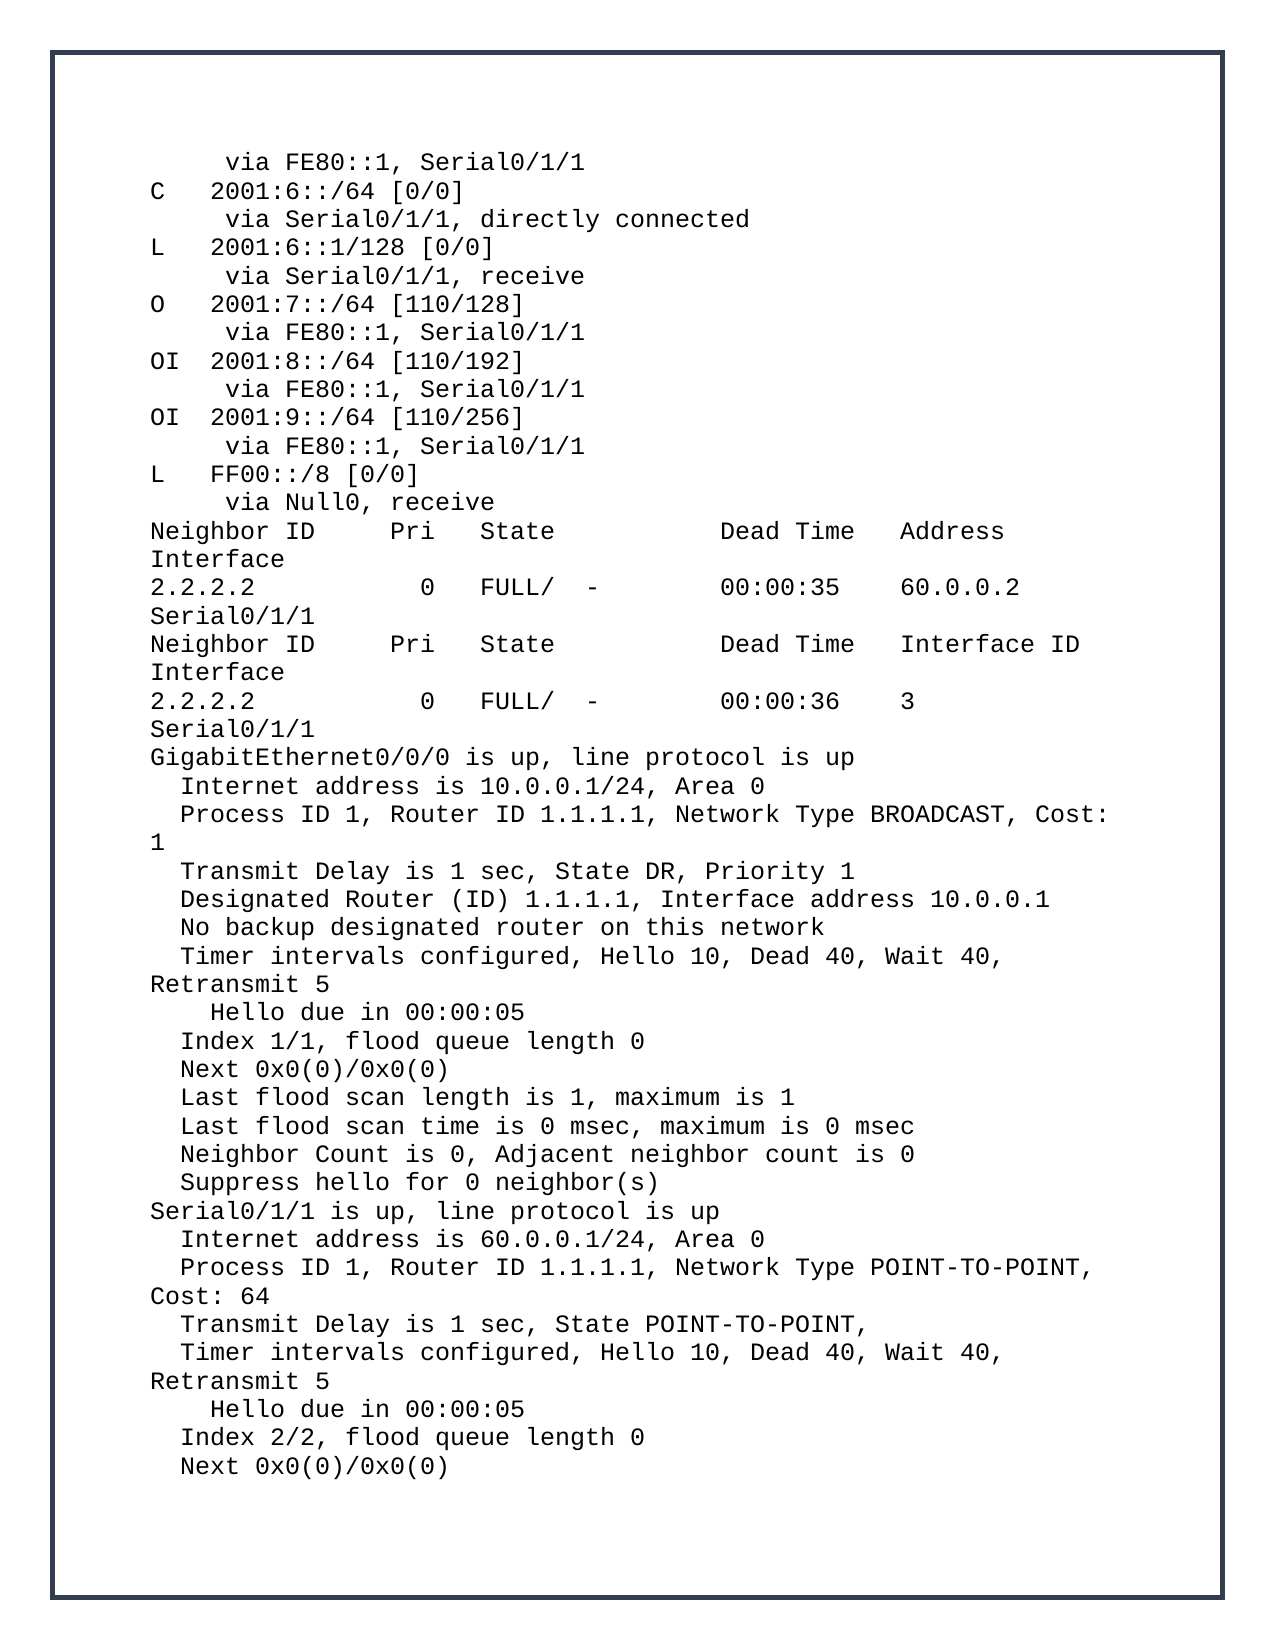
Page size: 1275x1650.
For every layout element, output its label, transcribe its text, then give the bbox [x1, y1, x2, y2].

text Last flood scan time is 0 msec, maximum is 0 msec [150, 1113, 1125, 1142]
text Designated Router (ID) 1.1.1.1, Interface address 10.0.0.1 [150, 887, 1125, 915]
text via Serial0/1/1, receive [150, 263, 1125, 292]
text GigabitEthernet0/0/0 is up, line protocol is up [150, 745, 1125, 773]
text Timer intervals configured, Hello 10, Dead 40, Wait 40, Retransmit 5 [150, 943, 1125, 1000]
text O 2001:7::/64 [110/128] [150, 292, 1125, 320]
text Process ID 1, Router ID 1.1.1.1, Network Type BROADCAST, Cost: 1 [150, 802, 1125, 858]
text via FE80::1, Serial0/1/1 [150, 377, 1125, 405]
text L 2001:6::1/128 [0/0] [150, 235, 1125, 263]
text Transmit Delay is 1 sec, State DR, Priority 1 [150, 858, 1125, 887]
text C 2001:6::/64 [0/0] [150, 178, 1125, 207]
text Internet address is 10.0.0.1/24, Area 0 [150, 773, 1125, 802]
text via Null0, receive [150, 490, 1125, 518]
text via FE80::1, Serial0/1/1 [150, 150, 1125, 178]
text Index 2/2, flood queue length 0 [150, 1425, 1125, 1453]
text Hello due in 00:00:05 [150, 1397, 1125, 1425]
text Last flood scan length is 1, maximum is 1 [150, 1085, 1125, 1113]
text L FF00::/8 [0/0] [150, 462, 1125, 490]
text Process ID 1, Router ID 1.1.1.1, Network Type POINT-TO-POINT, Cost: 64 [150, 1255, 1125, 1312]
text Transmit Delay is 1 sec, State POINT-TO-POINT, [150, 1312, 1125, 1340]
text Serial0/1/1 is up, line protocol is up [150, 1198, 1125, 1227]
text Internet address is 60.0.0.1/24, Area 0 [150, 1227, 1125, 1255]
text 2.2.2.2 0 FULL/ - 00:00:36 3 Serial0/1/1 [150, 688, 1125, 745]
text Index 1/1, flood queue length 0 [150, 1028, 1125, 1057]
text Timer intervals configured, Hello 10, Dead 40, Wait 40, Retransmit 5 [150, 1340, 1125, 1397]
text Neighbor Count is 0, Adjacent neighbor count is 0 [150, 1142, 1125, 1170]
text via FE80::1, Serial0/1/1 [150, 320, 1125, 348]
text 2.2.2.2 0 FULL/ - 00:00:35 60.0.0.2 Serial0/1/1 [150, 575, 1125, 632]
text Suppress hello for 0 neighbor(s) [150, 1170, 1125, 1198]
text via FE80::1, Serial0/1/1 [150, 433, 1125, 462]
text Neighbor ID Pri State Dead Time Address Interface [150, 518, 1125, 575]
text Next 0x0(0)/0x0(0) [150, 1057, 1125, 1085]
text Hello due in 00:00:05 [150, 1000, 1125, 1028]
text via Serial0/1/1, directly connected [150, 207, 1125, 235]
text Neighbor ID Pri State Dead Time Interface ID Interface [150, 632, 1125, 688]
text Next 0x0(0)/0x0(0) [150, 1453, 1125, 1482]
text No backup designated router on this network [150, 915, 1125, 943]
text OI 2001:9::/64 [110/256] [150, 405, 1125, 433]
text OI 2001:8::/64 [110/192] [150, 348, 1125, 377]
